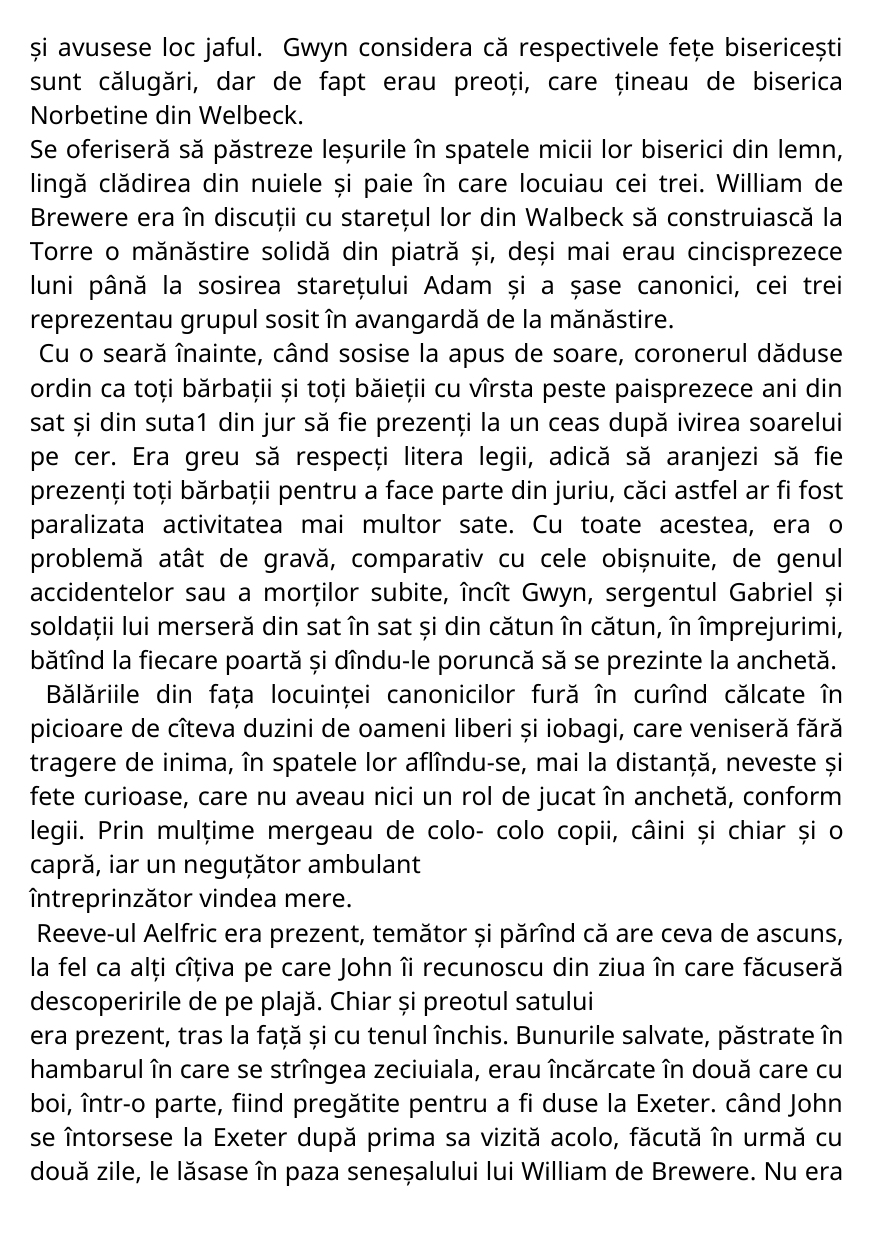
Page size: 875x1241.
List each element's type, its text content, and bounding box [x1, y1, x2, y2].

text Cu o seară înainte, când sosise la apus de soare, coronerul dăduse ordin ca toţi bărbaţii şi toţi băieţii cu vîrsta peste paisprezece ani din sat şi din suta1 din jur să fie prezenţi la un ceas după ivirea soarelui pe cer. Era greu să respecţi litera legii, adică să aranjezi să fie prezenţi toţi bărbaţii pentru a face parte din juriu, căci astfel ar fi fost paralizata activitatea mai multor sate. Cu toate acestea, era o problemă atât de gravă, comparativ cu cele obişnuite, de genul accidentelor sau a morţilor subite, încît Gwyn, sergentul Gabriel şi soldaţii lui merseră din sat în sat şi din cătun în cătun, în împrejurimi, bătînd la fiecare poartă şi dîndu-le poruncă să se prezinte la anchetă. [29, 336, 844, 677]
text întreprinzător vindea mere. [29, 881, 844, 915]
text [29, 29, 844, 132]
text Bălăriile din faţa locuinţei canonicilor fură în curînd călcate în picioare de cîteva duzini de oameni liberi şi iobagi, care veniseră fără tragere de inima, în spatele lor aflîndu-se, mai la distanţă, neveste şi fete curioase, care nu aveau nici un rol de jucat în anchetă, conform legii. Prin mulţime mergeau de colo- colo copii, câini şi chiar şi o capră, iar un neguţător ambulant [29, 677, 844, 881]
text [29, 1017, 844, 1188]
text Se oferiseră să păstreze leşurile în spatele micii lor biserici din lemn, lingă clădirea din nuiele şi paie în care locuiau cei trei. William de Brewere era în discuţii cu stareţul lor din Walbeck să construiască la Torre o mănăstire solidă din piatră şi, deşi mai erau cincisprezece luni până la sosirea stareţului Adam şi a şase canonici, cei trei reprezentau grupul sosit în avangardă de la mănăstire. [29, 132, 844, 336]
text Reeve-ul Aelfric era prezent, temător şi părînd că are ceva de ascuns, la fel ca alţi cîţiva pe care John îi recunoscu din ziua în care făcuseră descoperirile de pe plajă. Chiar şi preotul satului [29, 915, 844, 1017]
